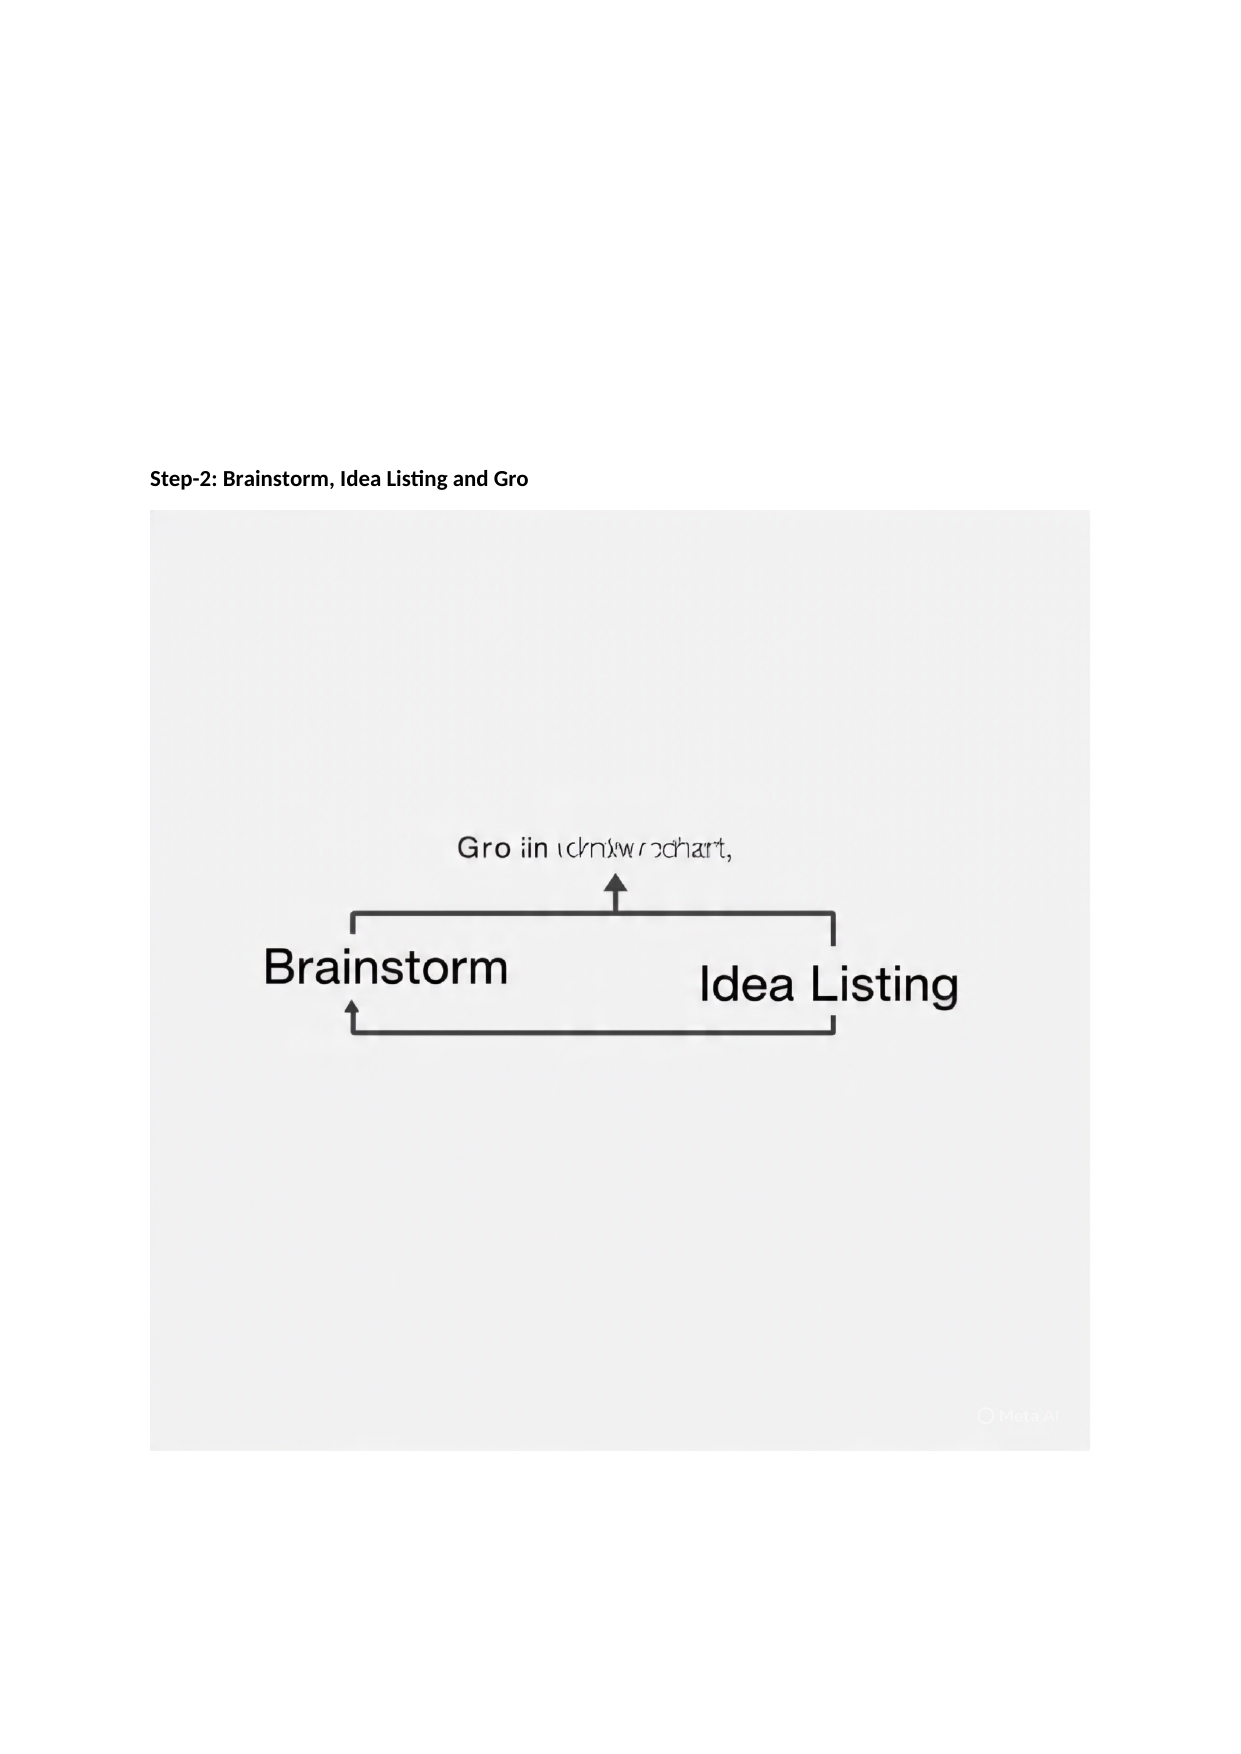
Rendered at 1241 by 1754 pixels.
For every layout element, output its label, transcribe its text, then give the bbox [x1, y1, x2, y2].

text Step-2: Brainstorm, Idea Listing and Gro [150, 464, 1090, 492]
picture [150, 510, 1091, 1451]
